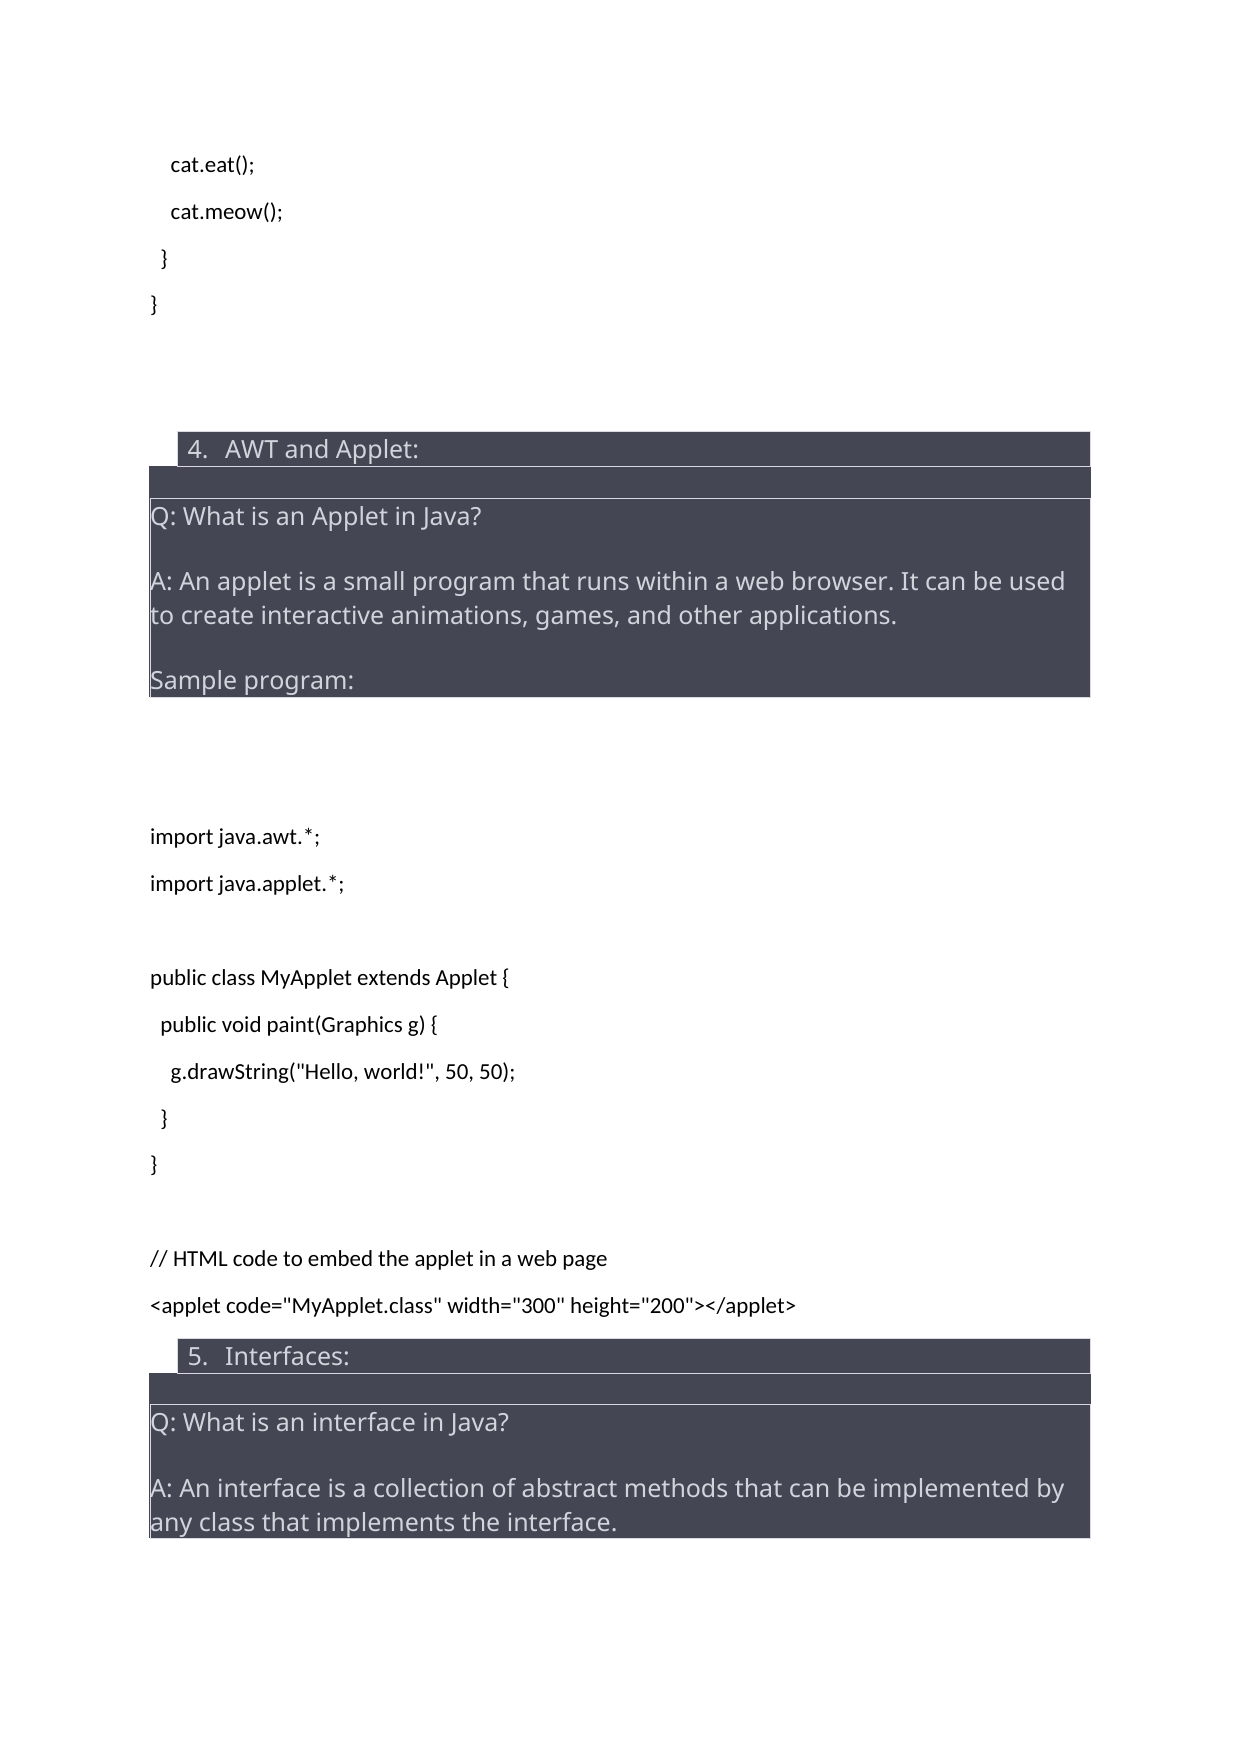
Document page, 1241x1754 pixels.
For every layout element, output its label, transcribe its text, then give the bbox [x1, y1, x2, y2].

text import java.applet.*; [150, 869, 1090, 897]
text A: An applet is a small program that runs within a web browser. It can be used to create interactive animations, games, and other applications. [151, 563, 1090, 632]
text Q: What is an Applet in Java? [151, 499, 1090, 532]
text <applet code="MyApplet.class" width="300" height="200"></applet> [150, 1291, 1090, 1319]
text Sample program: [151, 662, 1090, 697]
text A: An interface is a collection of abstract methods that can be implemented by any class that implements the interface. [151, 1470, 1090, 1538]
text cat.eat(); [150, 150, 1090, 178]
text } [150, 1104, 1090, 1132]
text g.drawString("Hello, world!", 50, 50); [150, 1057, 1090, 1085]
text } [150, 244, 1090, 272]
list AWT and Applet: [178, 432, 1090, 466]
text public class MyApplet extends Applet { [150, 963, 1090, 991]
text // HTML code to embed the applet in a web page [150, 1244, 1090, 1272]
list Interfaces: [178, 1339, 1090, 1373]
text } [150, 1151, 1090, 1178]
text Q: What is an interface in Java? [151, 1405, 1090, 1439]
text public void paint(Graphics g) { [150, 1010, 1090, 1038]
text import java.awt.*; [150, 822, 1090, 850]
text } [150, 291, 1090, 319]
text cat.meow(); [150, 197, 1090, 225]
